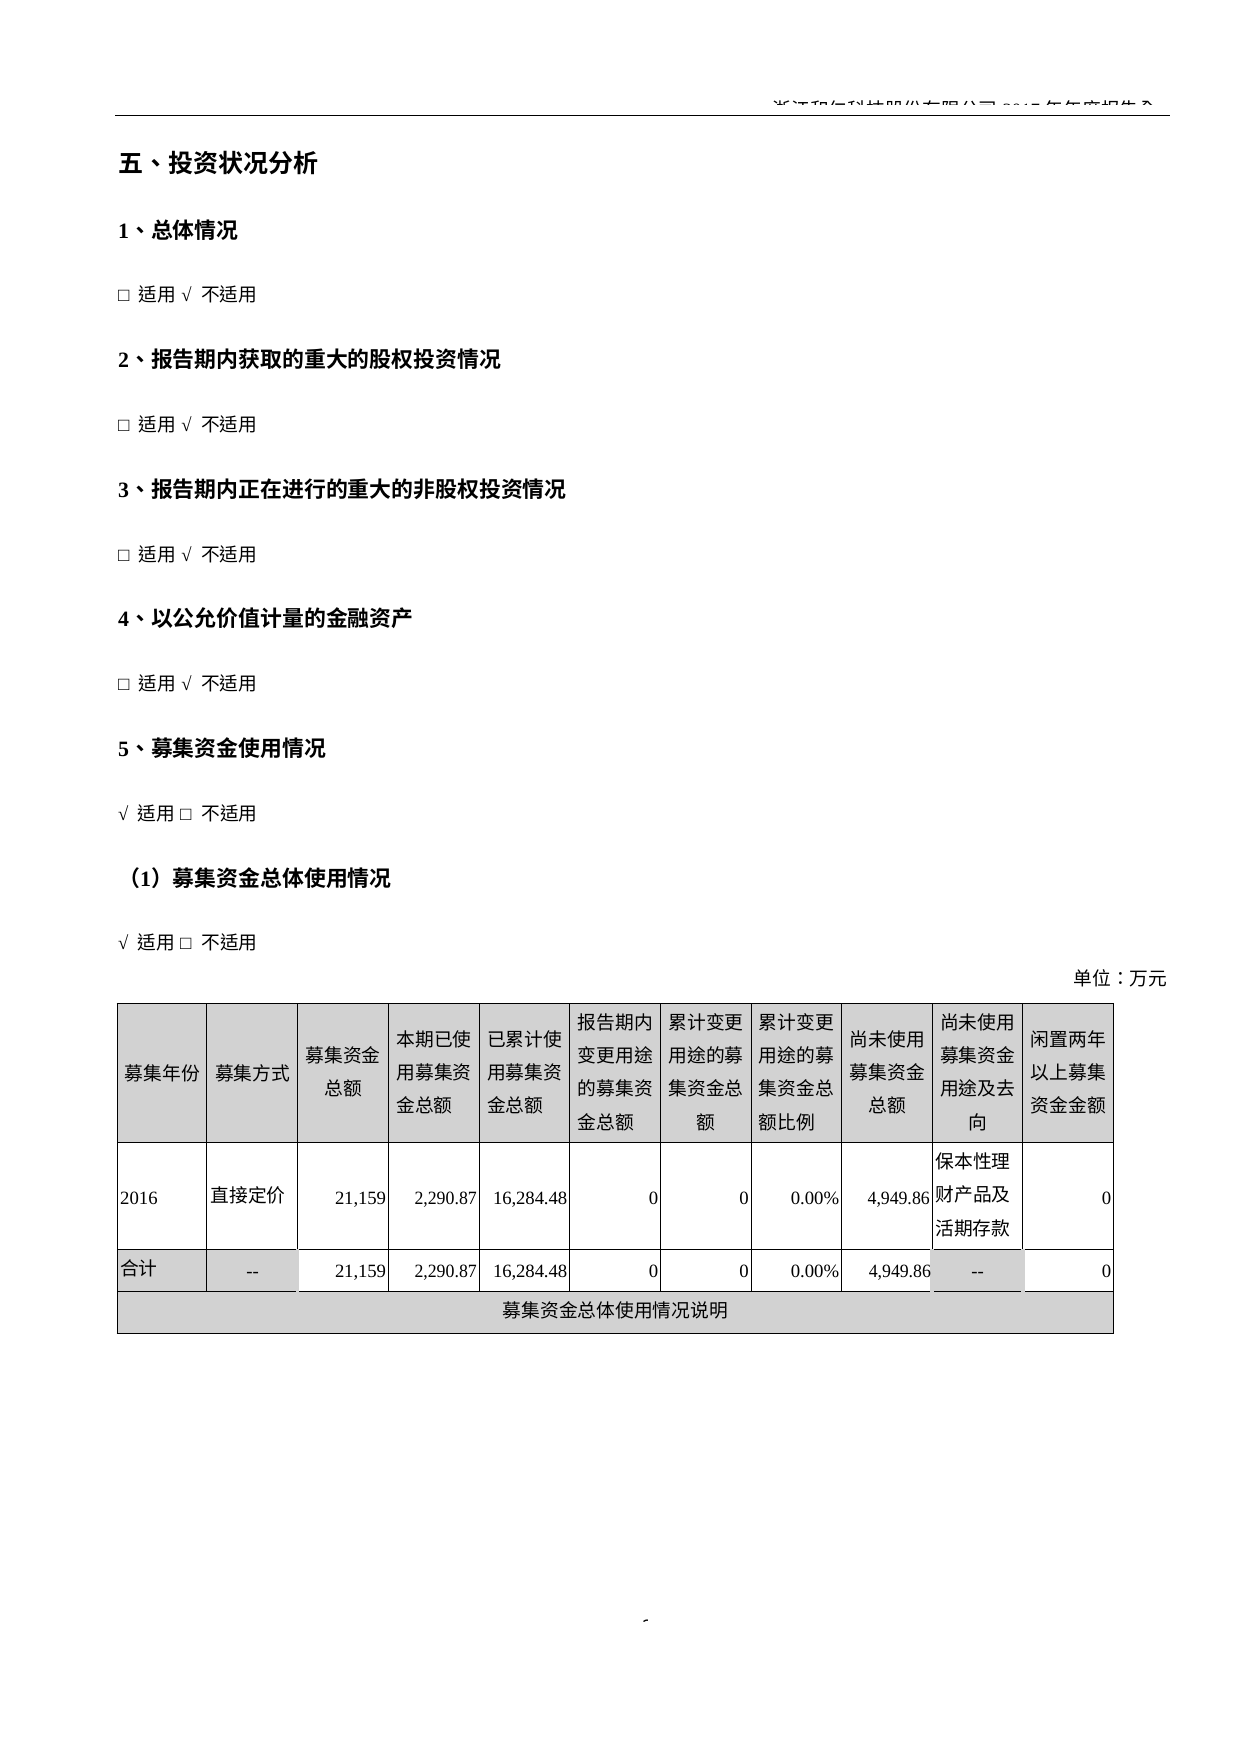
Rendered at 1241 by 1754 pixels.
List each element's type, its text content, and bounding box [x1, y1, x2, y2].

table_cell 0 [570, 1250, 660, 1291]
table_cell 16,284.48 [480, 1250, 569, 1291]
table_cell 合计 [118, 1250, 206, 1291]
table_cell 保本性理 财产品及 活期存款 [933, 1143, 1022, 1249]
table_cell 2,290.87 [389, 1250, 479, 1291]
subtitle （1）募集资金总体使用情况 [118, 863, 1168, 892]
table_cell 0 [1023, 1143, 1113, 1249]
subtitle 3、报告期内正在进行的重大的非股权投资情况 [118, 474, 1168, 503]
table_header 闲置两年 以上募集 资金金额 [1023, 1004, 1113, 1142]
text □ 适用 √ 不适用 [118, 282, 1168, 307]
table_header 累计变更 用途的募 集资金总 额比例 [752, 1004, 841, 1142]
table_cell 16,284.48 [480, 1143, 569, 1249]
table_header 尚未使用 募集资金 用途及去 向 [933, 1004, 1022, 1142]
subtitle 4、以公允价值计量的金融资产 [118, 603, 1168, 633]
table_header 已累计使 用募集资 金总额 [480, 1004, 569, 1142]
table_cell 4,949.86 [842, 1250, 930, 1291]
table_cell 21,159 [299, 1250, 388, 1291]
table_cell -- [207, 1250, 296, 1291]
table_cell 0.00% [752, 1143, 841, 1249]
subtitle 五、投资状况分析 [118, 145, 1168, 179]
table_cell 21,159 [298, 1143, 388, 1249]
table_header 募集方式 [207, 1004, 297, 1142]
text □ 适用 √ 不适用 [118, 411, 1168, 437]
table_header 报告期内 变更用途 的募集资 金总额 [570, 1004, 660, 1142]
text □ 适用 √ 不适用 [118, 541, 1168, 566]
table_header 累计变更 用途的募 集资金总 额 [661, 1004, 751, 1142]
table_header 本期已使 用募集资 金总额 [389, 1004, 479, 1142]
text □ 适用 √ 不适用 [118, 671, 1168, 696]
table_header 募集年份 [118, 1004, 206, 1142]
table_cell 募集资金总体使用情况说明 [118, 1292, 1113, 1333]
text √ 适用 □ 不适用 [118, 929, 1168, 955]
table_cell 0 [661, 1250, 751, 1291]
text √ 适用 □ 不适用 [118, 800, 1168, 826]
subtitle 1、总体情况 [118, 215, 1168, 244]
table_cell 0 [661, 1143, 751, 1249]
table_cell -- [934, 1250, 1021, 1291]
text 单位：万元 [102, 966, 1167, 991]
subtitle 5、募集资金使用情况 [118, 733, 1168, 763]
table_cell 0 [1025, 1250, 1113, 1291]
table_cell 0.00% [752, 1250, 841, 1291]
subtitle 2、报告期内获取的重大的股权投资情况 [118, 344, 1168, 374]
table_cell 4,949.86 [842, 1143, 932, 1249]
table_header 尚未使用 募集资金 总额 [842, 1004, 932, 1142]
table_cell 2016 [118, 1143, 206, 1249]
table_header 募集资金 总额 [298, 1004, 388, 1142]
table_cell 直接定价 [207, 1143, 297, 1249]
table_cell 2,290.87 [389, 1143, 479, 1249]
table_cell 0 [570, 1143, 660, 1249]
